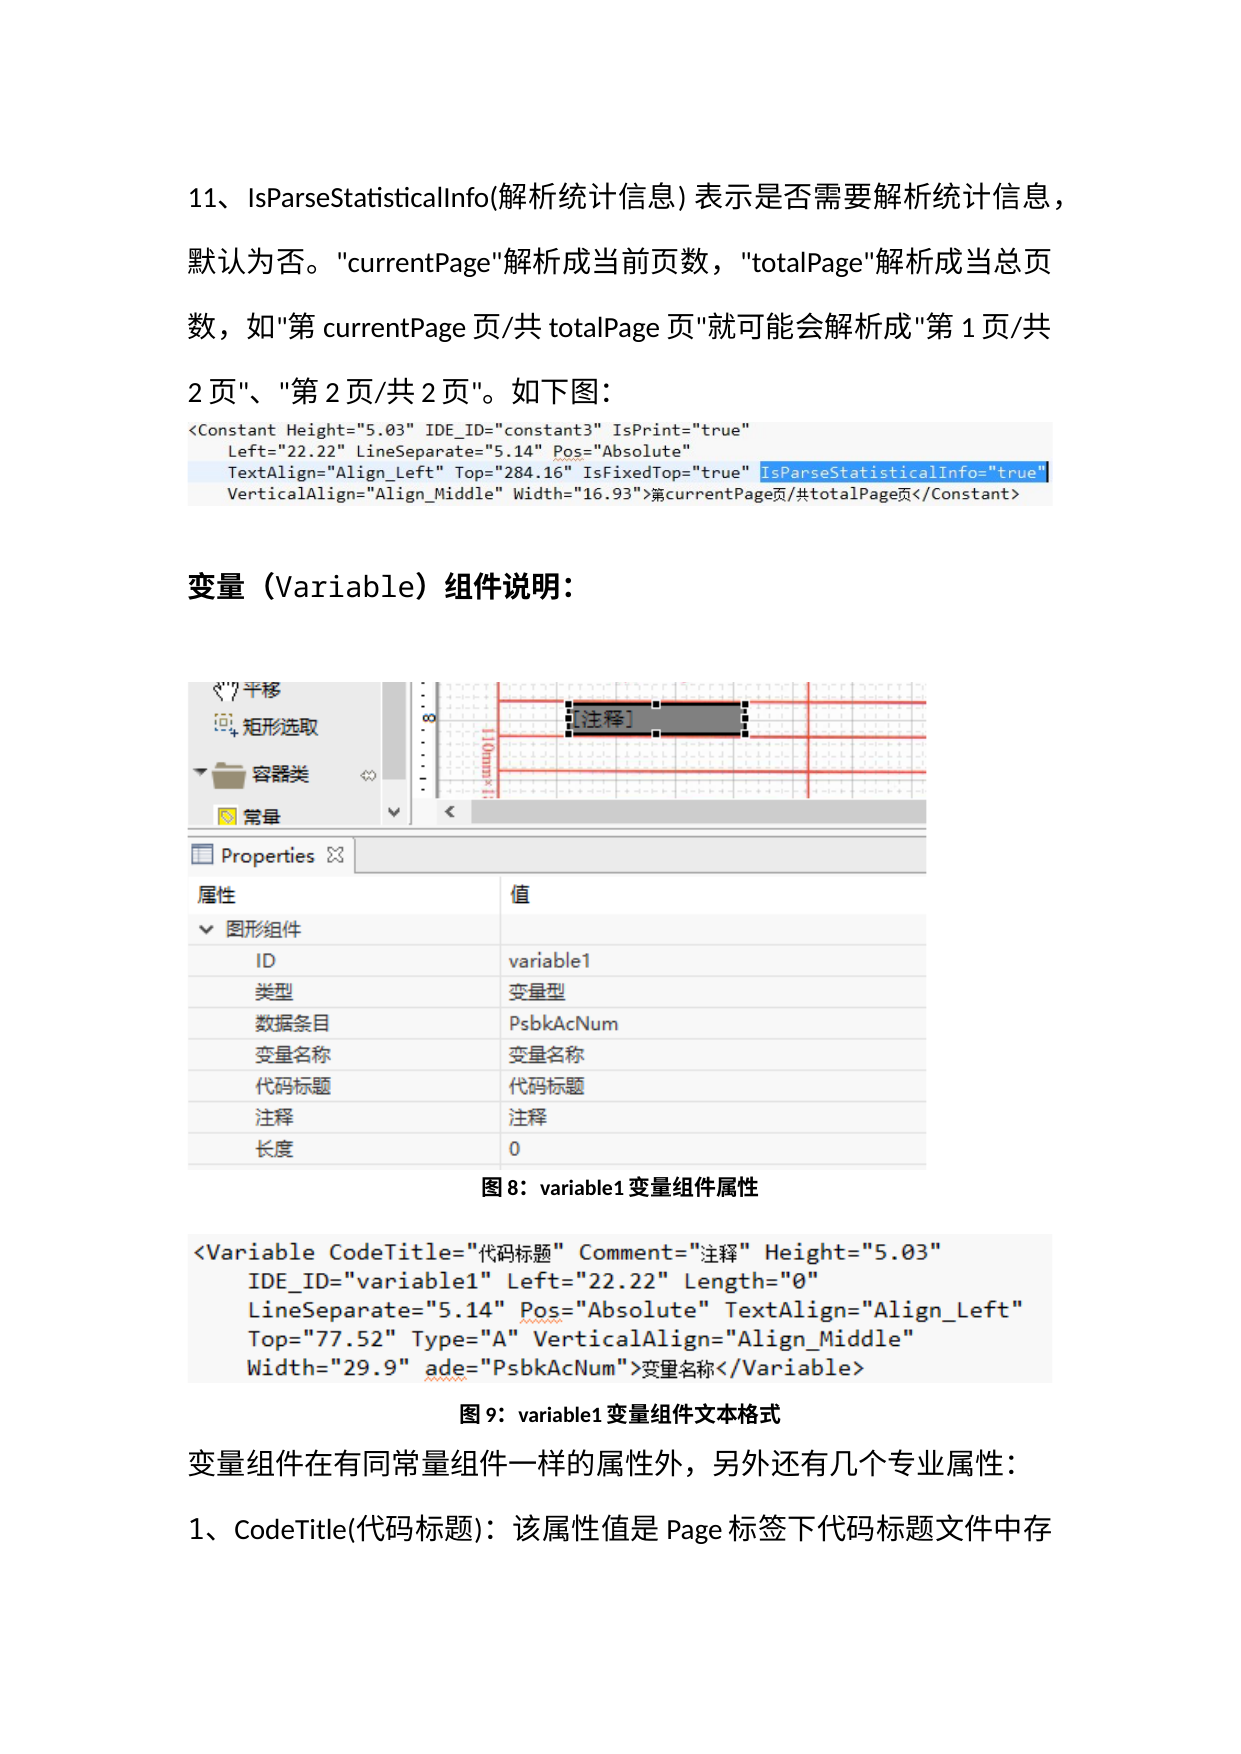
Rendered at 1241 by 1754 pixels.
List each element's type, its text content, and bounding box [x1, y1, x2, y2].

picture [187, 682, 927, 1170]
text 变量（Variable）组件说明： [187, 552, 1053, 617]
text 11、IsParseStatisticalInfo(解析统计信息) 表示是否需要解析统计信息，默认为否。"currentPage"解析成当前页数，"totalPage"解析成当总页数，如"第currentPage页/共totalPage页"就可能会解析成"第1页/共2页"、"第2页/共2页"。如下图： [187, 162, 1053, 422]
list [187, 1494, 1053, 1559]
picture [187, 1234, 1053, 1383]
text 图9：variable1变量组件文本格式 [187, 1397, 1053, 1429]
text 图8：variable1变量组件属性 [187, 1169, 1053, 1202]
text 变量组件在有同常量组件一样的属性外，另外还有几个专业属性： [187, 1429, 1053, 1494]
picture [187, 422, 1053, 506]
